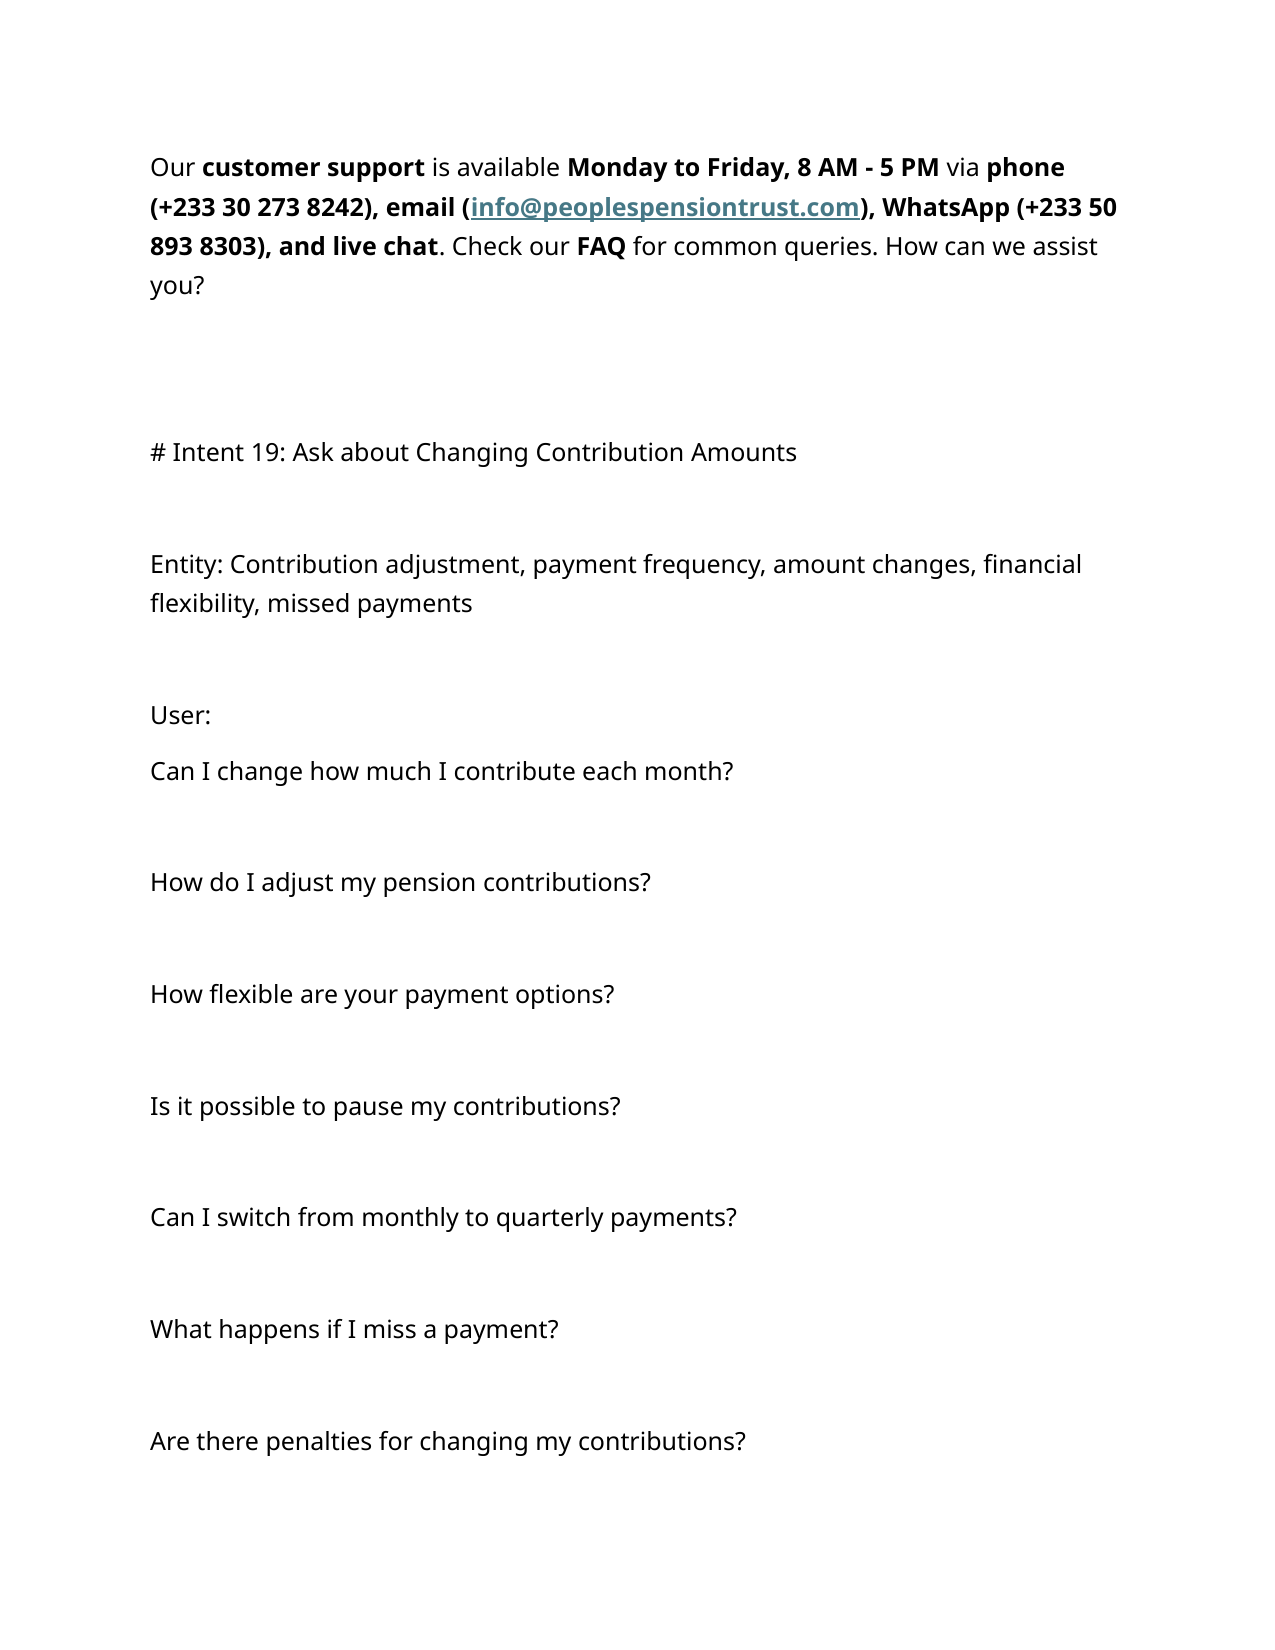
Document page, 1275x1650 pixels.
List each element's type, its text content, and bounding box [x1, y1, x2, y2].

text Our customer support is available Monday to Friday, 8 AM - 5 PM via phone (+233 30 273 8242), email (info@peoplespensiontrust.com), WhatsApp (+233 50 893 8303), and live chat. Check our FAQ for common queries. How can we assist you? [150, 150, 1125, 302]
text Are there penalties for changing my contributions? [150, 1423, 1125, 1457]
text # Intent 19: Ask about Changing Contribution Amounts [150, 435, 1125, 469]
text Can I switch from monthly to quarterly payments? [150, 1200, 1125, 1234]
text Can I change how much I contribute each month? [150, 753, 1125, 787]
text What happens if I miss a payment? [150, 1312, 1125, 1346]
text Is it possible to pause my contributions? [150, 1088, 1125, 1122]
text How flexible are your payment options? [150, 977, 1125, 1011]
text User: [150, 697, 1125, 732]
text Entity: Contribution adjustment, payment frequency, amount changes, financial flexibility, missed payments [150, 547, 1125, 620]
text How do I adjust my pension contributions? [150, 865, 1125, 899]
